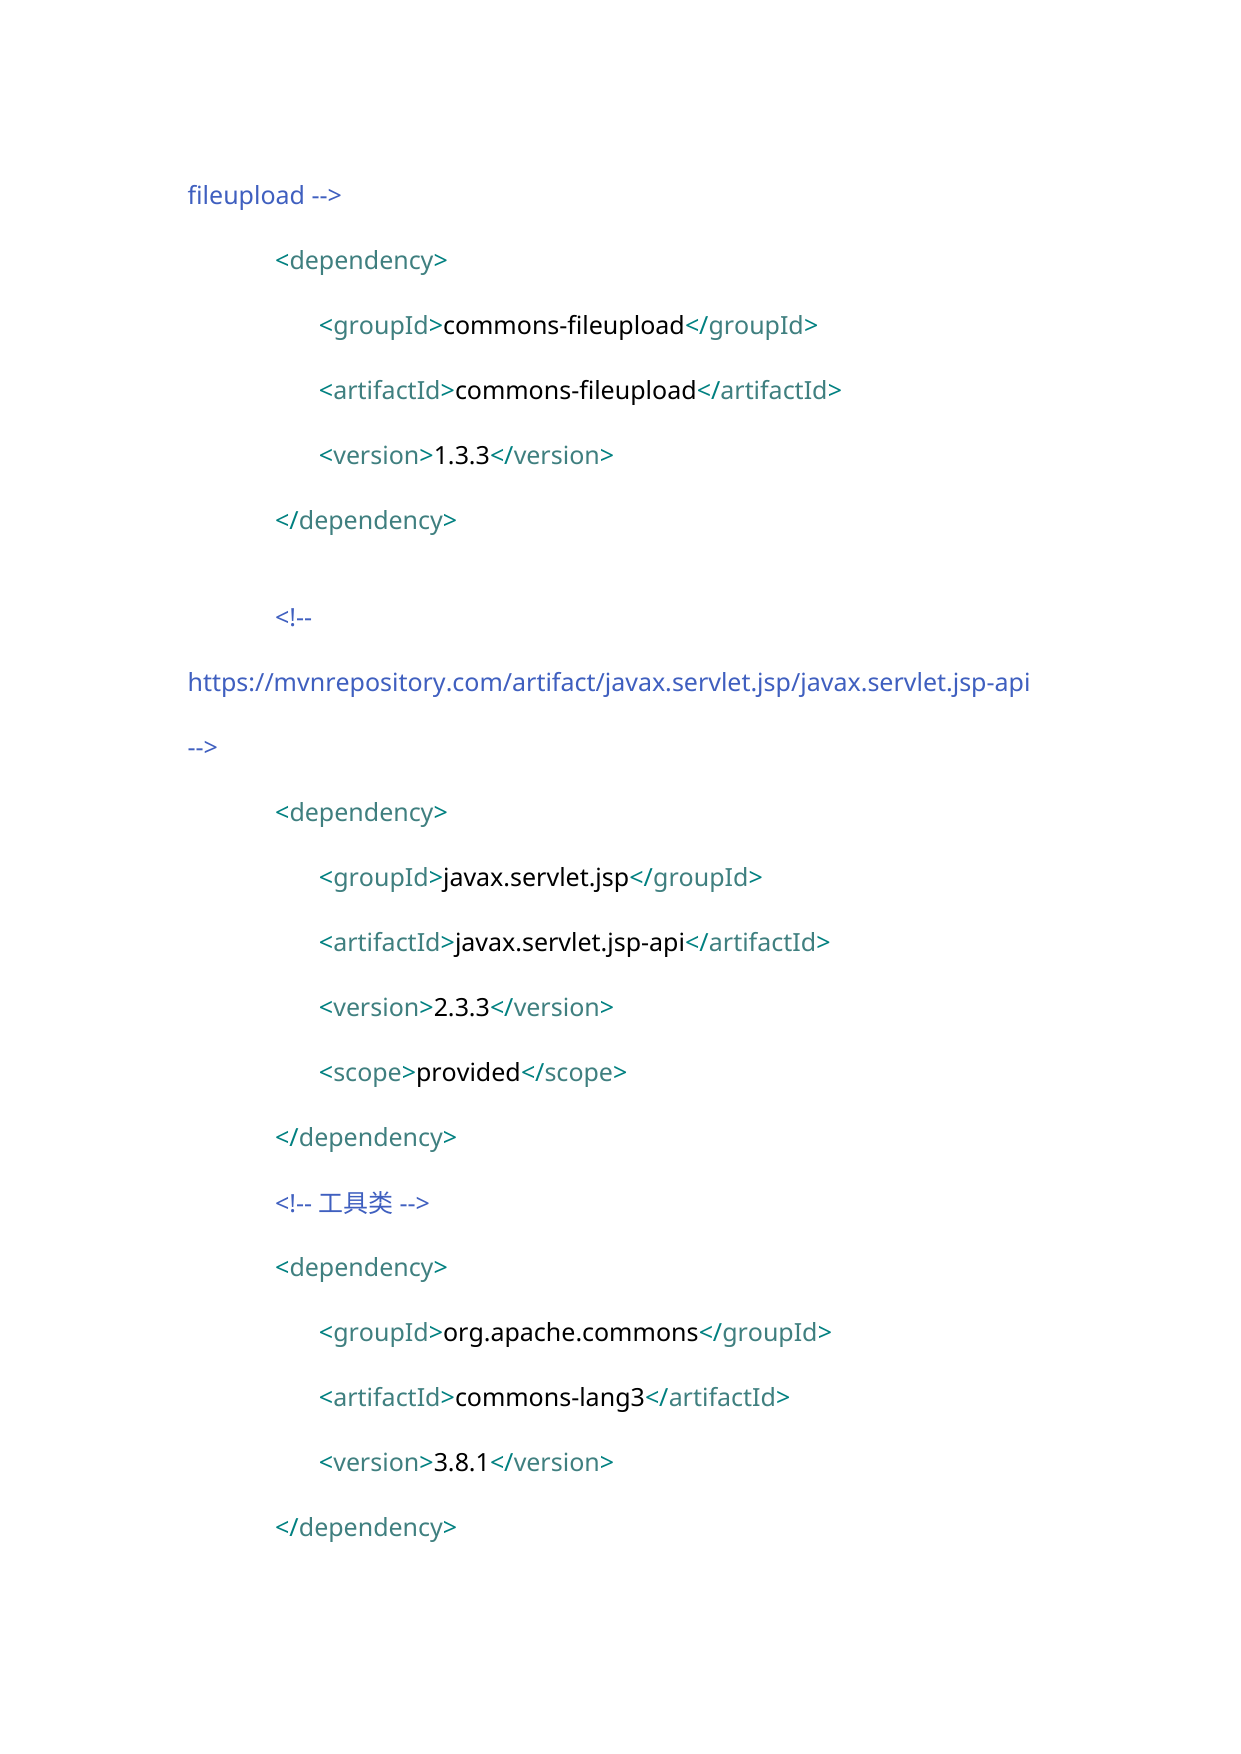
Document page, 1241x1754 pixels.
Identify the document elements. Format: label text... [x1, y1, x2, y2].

text <artifactId>commons-fileupload</artifactId> [187, 357, 1053, 422]
text <version>2.3.3</version> [187, 974, 1053, 1039]
text </dependency> [187, 1494, 1053, 1559]
text <!-- 工具类 --> [187, 1169, 1053, 1234]
text </dependency> [187, 1104, 1053, 1169]
text <artifactId>javax.servlet.jsp-api</artifactId> [187, 909, 1053, 974]
text <scope>provided</scope> [187, 1039, 1053, 1104]
text <groupId>javax.servlet.jsp</groupId> [187, 844, 1053, 909]
text <dependency> [187, 1234, 1053, 1299]
text <version>3.8.1</version> [187, 1429, 1053, 1494]
text <!-- https://mvnrepository.com/artifact/javax.servlet.jsp/javax.servlet.jsp-api --> [187, 584, 1053, 779]
text <dependency> [187, 227, 1053, 292]
text <version>1.3.3</version> [187, 422, 1053, 487]
text <groupId>org.apache.commons</groupId> [187, 1299, 1053, 1364]
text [187, 162, 1053, 227]
text </dependency> [187, 487, 1053, 552]
text <groupId>commons-fileupload</groupId> [187, 292, 1053, 357]
text <dependency> [187, 779, 1053, 844]
text <artifactId>commons-lang3</artifactId> [187, 1364, 1053, 1429]
